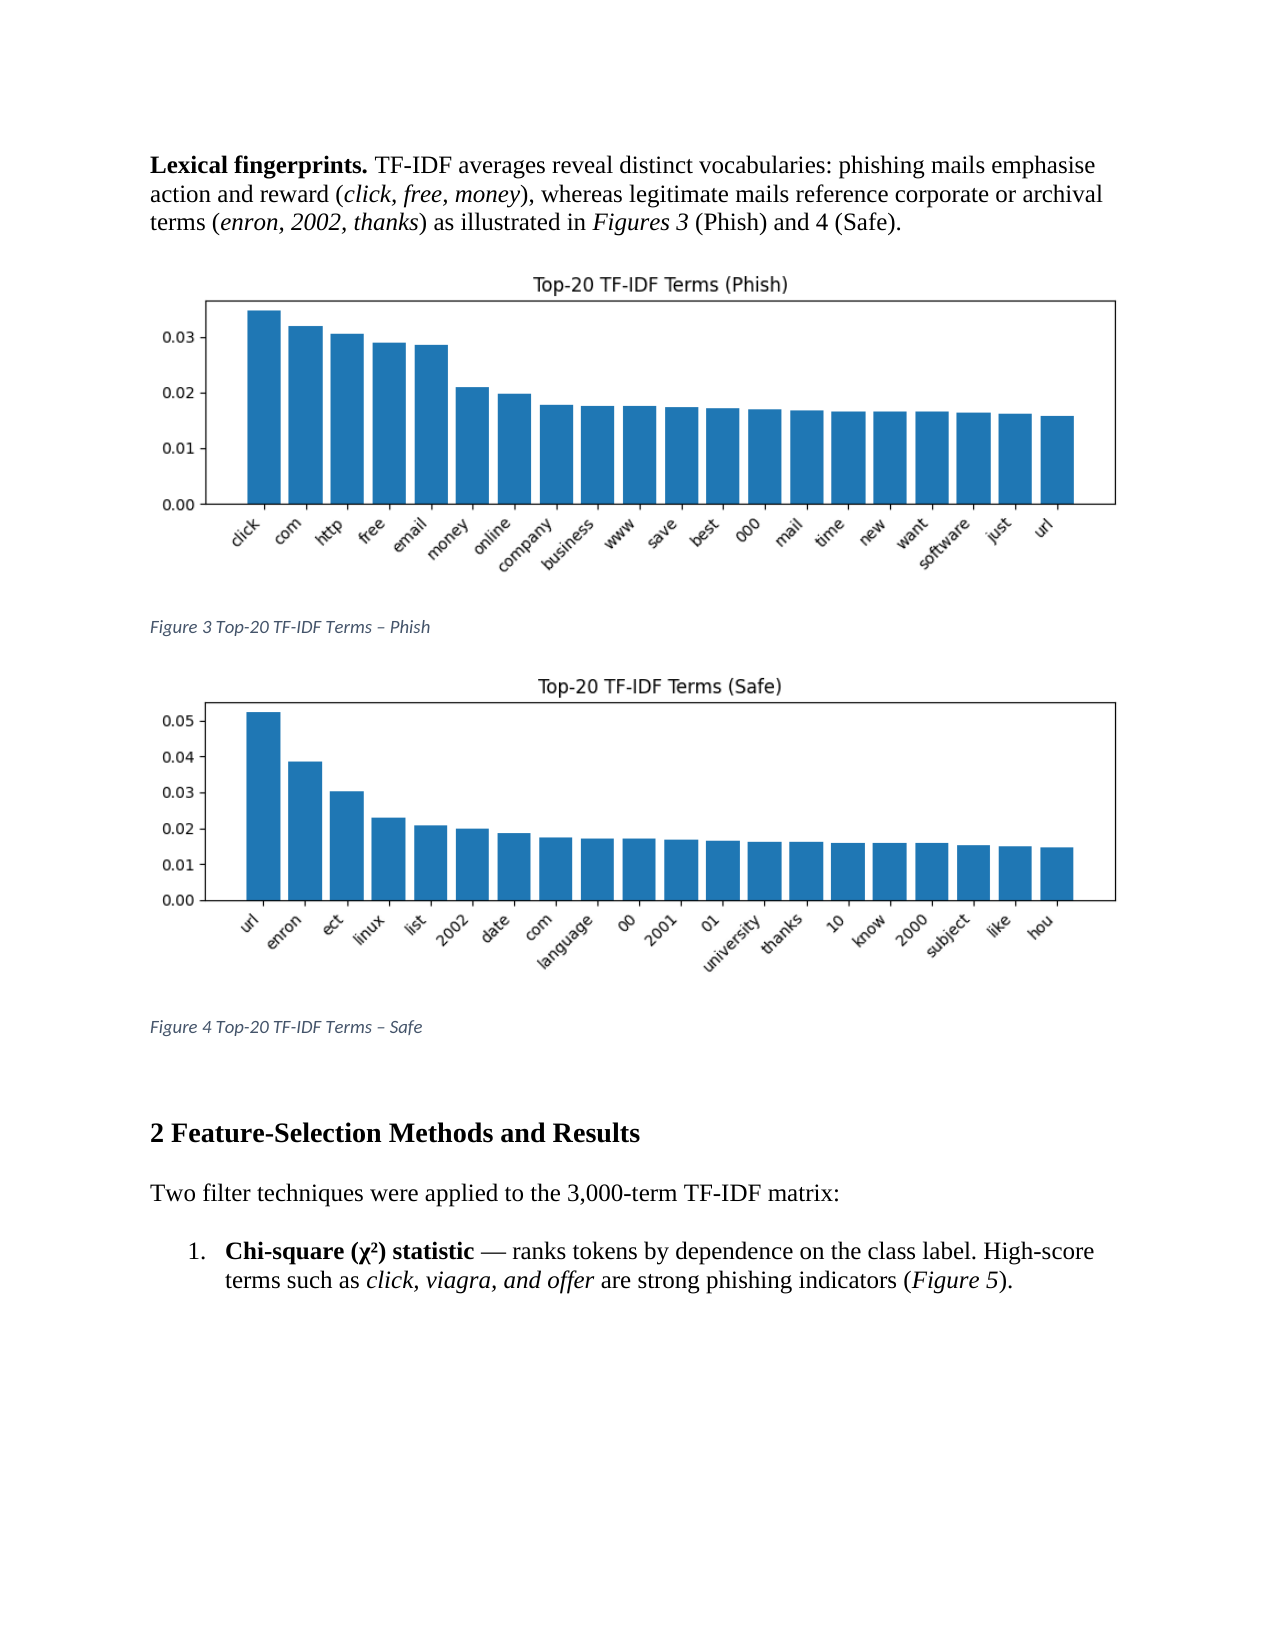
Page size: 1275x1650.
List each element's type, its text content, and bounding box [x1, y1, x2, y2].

text 2 Feature-Selection Methods and Results [150, 1117, 1125, 1149]
picture [150, 265, 1125, 587]
list Chi-square (χ²) statistic — ranks tokens by dependence on the class label. High-score terms such as click, viagra, and offer are strong phishing indicators (Figure 5). [187, 1236, 1125, 1293]
text Lexical fingerprints. TF-IDF averages reveal distinct vocabularies: phishing mails emphasise action and reward (click, free, money), whereas legitimate mails reference corporate or archival terms (enron, 2002, thanks) as illustrated in Figures 3 (Phish) and 4 (Safe). [150, 150, 1125, 236]
text Two filter techniques were applied to the 3,000-term TF-IDF matrix: [150, 1178, 1125, 1207]
picture [150, 667, 1125, 986]
